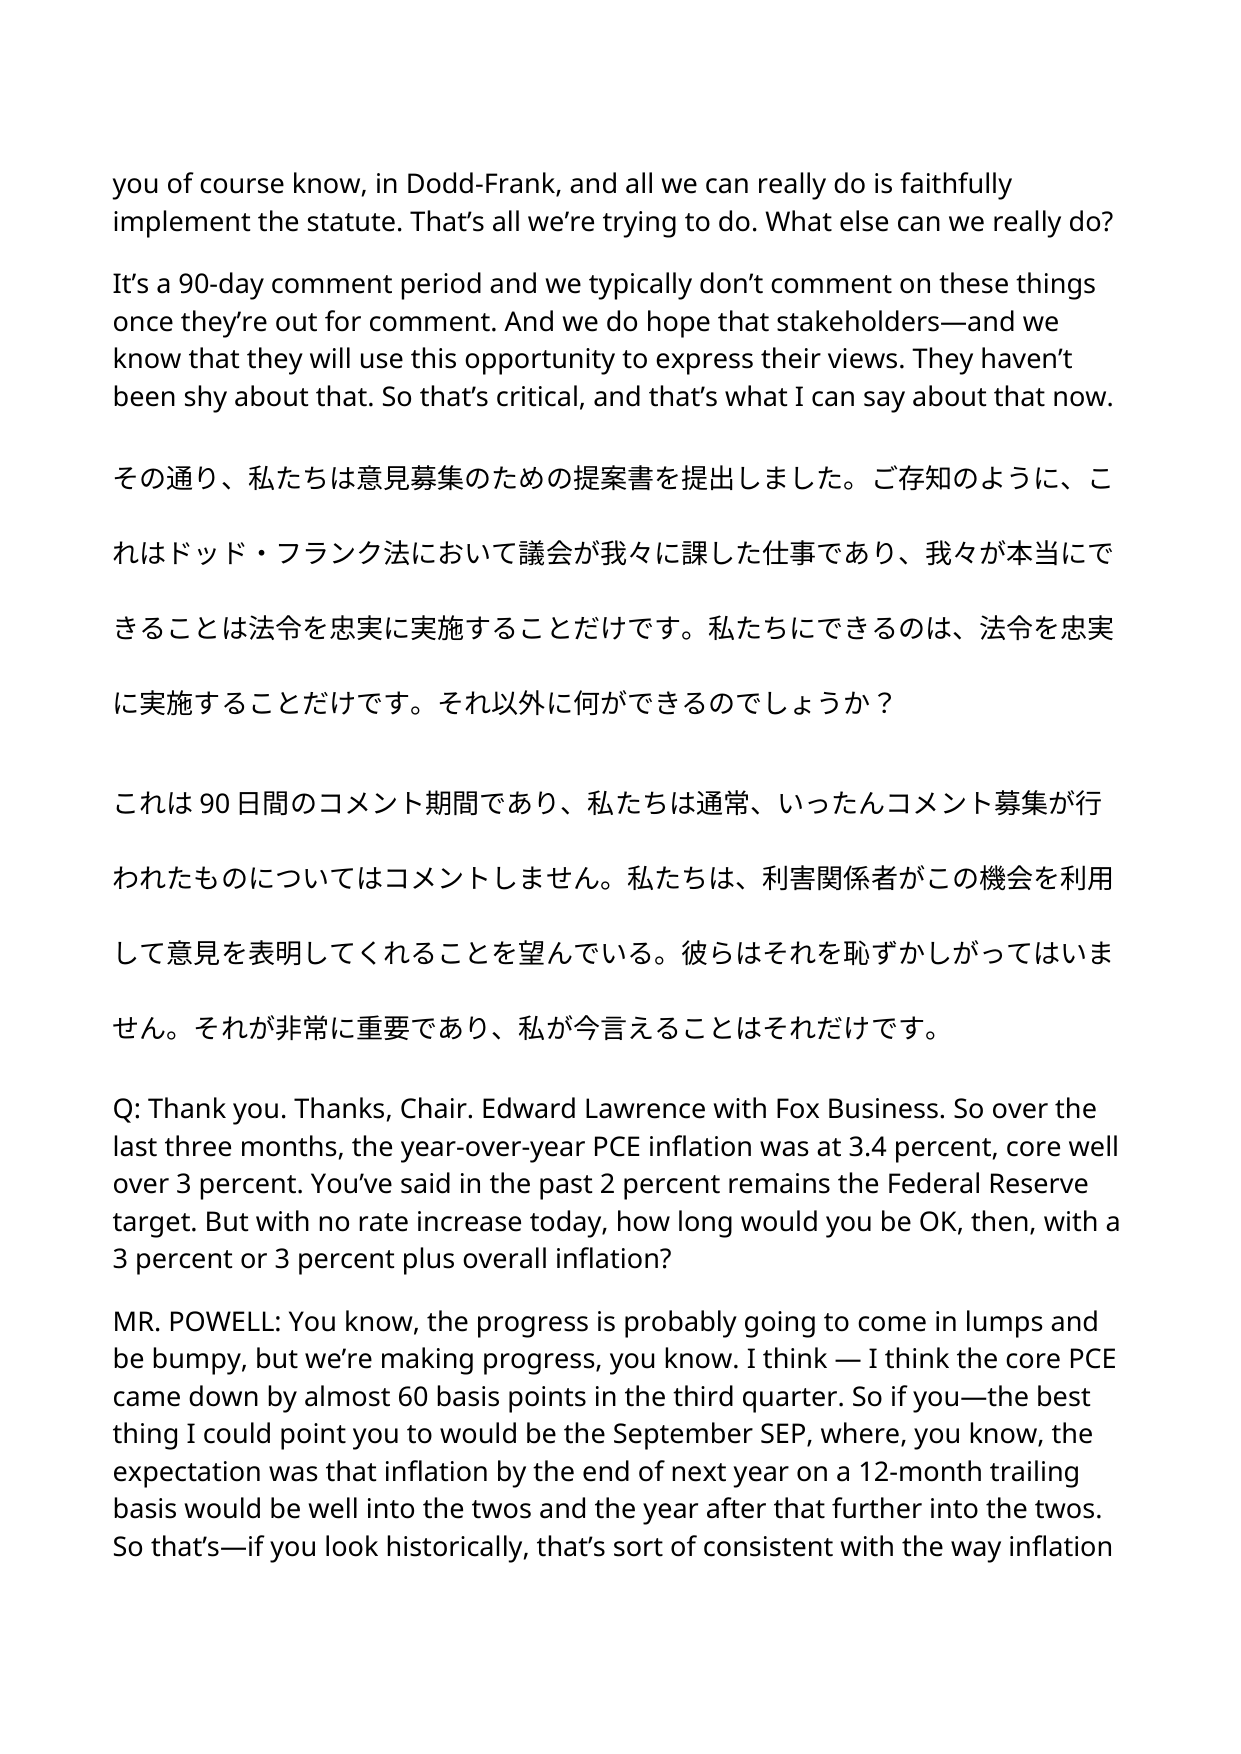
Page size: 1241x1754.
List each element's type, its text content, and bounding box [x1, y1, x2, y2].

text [112, 164, 1128, 239]
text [112, 1302, 1128, 1564]
text これは90日間のコメント期間であり、私たちは通常、いったんコメント募集が行われたものについてはコメントしません。私たちは、利害関係者がこの機会を利用して意見を表明してくれることを望んでいる。彼らはそれを恥ずかしがってはいません。それが非常に重要であり、私が今言えることはそれだけです。 [112, 764, 1128, 1064]
text It’s a 90-day comment period and we typically don’t comment on these things once they’re out for comment. And we do hope that stakeholders—and we know that they will use this opportunity to express their views. They haven’t been shy about that. So that’s critical, and that’s what I can say about that now. [112, 264, 1128, 414]
text Q: Thank you. Thanks, Chair. Edward Lawrence with Fox Business. So over the last three months, the year-over-year PCE inflation was at 3.4 percent, core well over 3 percent. You’ve said in the past 2 percent remains the Federal Reserve target. But with no rate increase today, how long would you be OK, then, with a 3 percent or 3 percent plus overall inflation? [112, 1089, 1128, 1277]
text その通り、私たちは意見募集のための提案書を提出しました。ご存知のように、これはドッド・フランク法において議会が我々に課した仕事であり、我々が本当にできることは法令を忠実に実施することだけです。私たちにできるのは、法令を忠実に実施することだけです。それ以外に何ができるのでしょうか？ [112, 439, 1128, 739]
